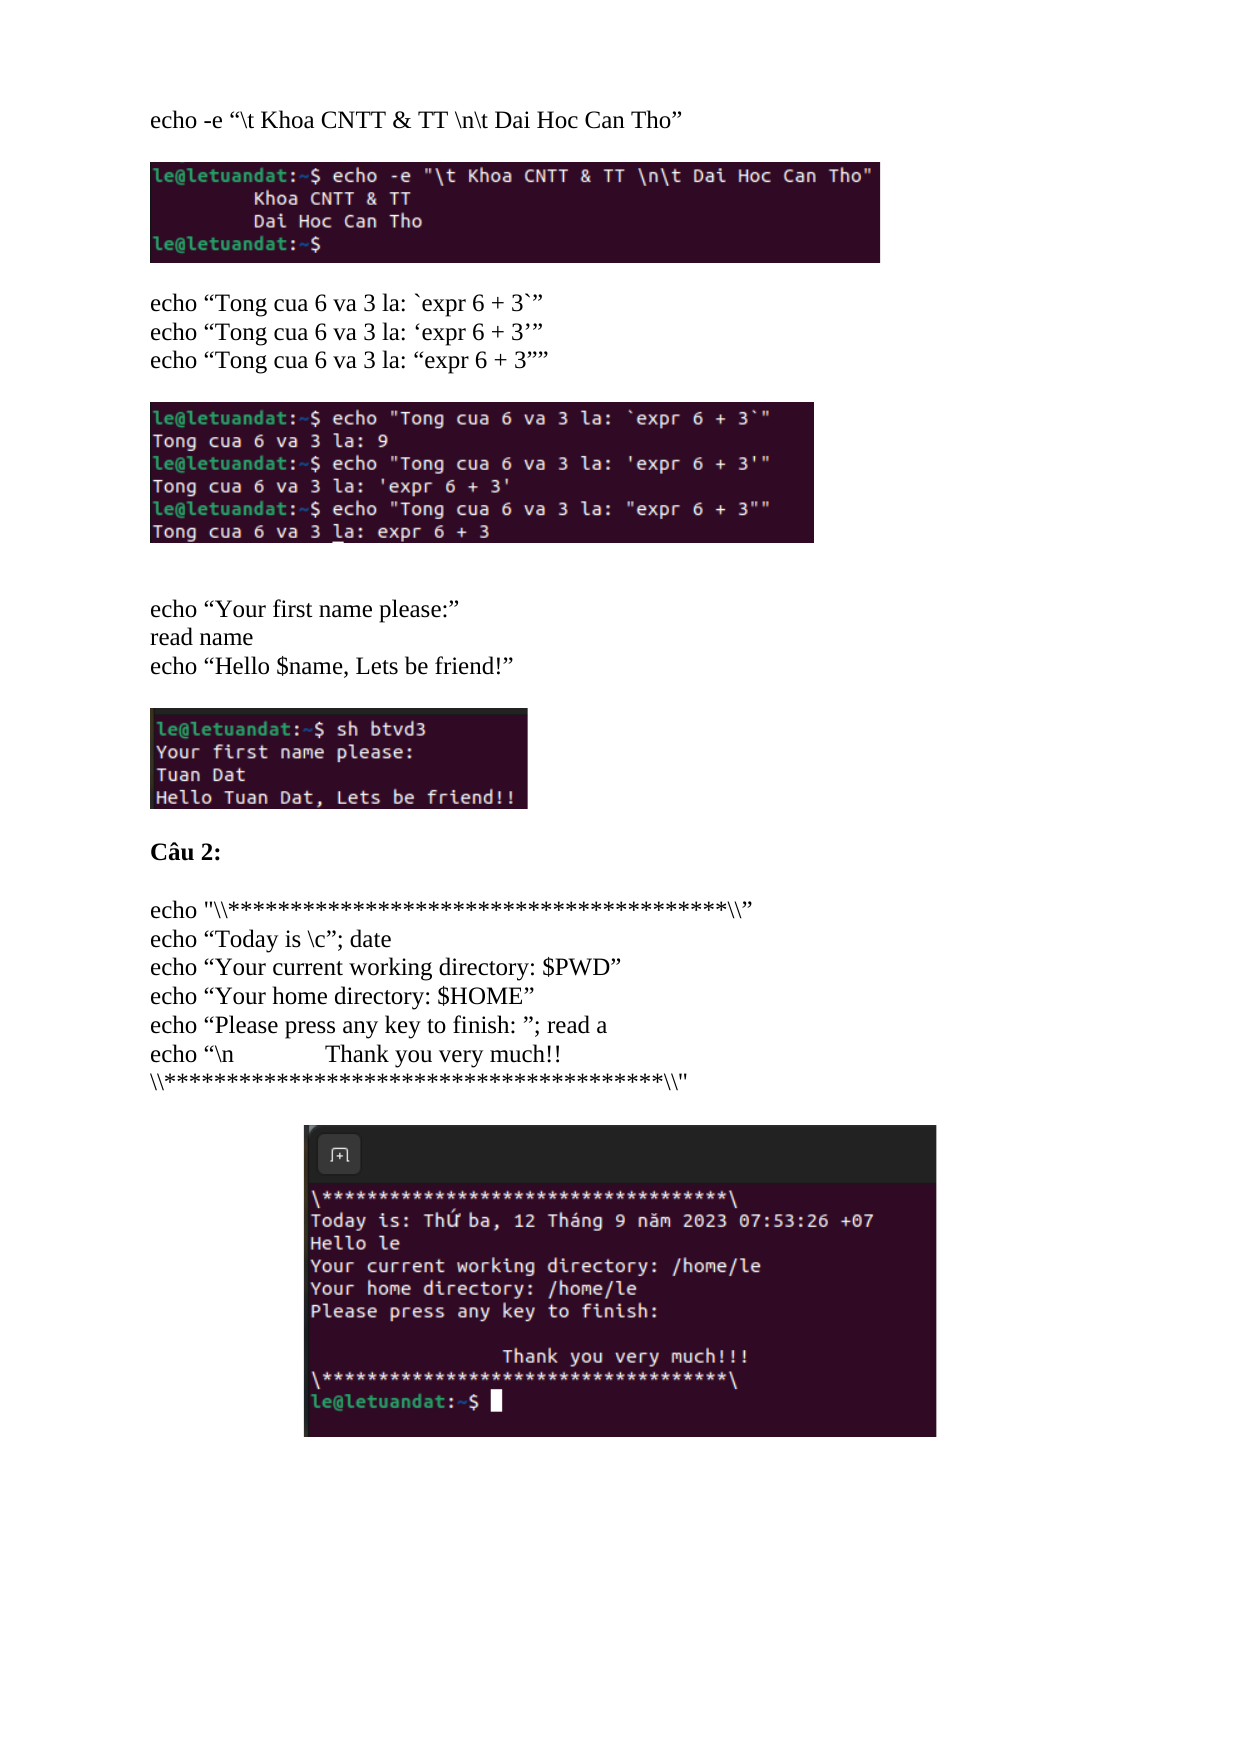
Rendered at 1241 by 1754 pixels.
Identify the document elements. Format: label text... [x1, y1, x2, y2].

picture [150, 402, 814, 543]
text echo “Tong cua 6 va 3 la: ‘expr 6 + 3’” [150, 317, 1090, 345]
text echo “Hello $name, Lets be friend!” [150, 651, 1090, 680]
text echo “Tong cua 6 va 3 la: `expr 6 + 3`” [150, 288, 1090, 317]
text echo -e “\t Khoa CNTT & TT \n\t Dai Hoc Can Tho” [150, 105, 1090, 134]
text read name [150, 622, 1090, 651]
text echo “Your first name please:” [150, 594, 1090, 622]
text Câu 2: [150, 837, 1090, 866]
text echo “\n Thank you very much!! [150, 1039, 1090, 1067]
text echo "\\****************************************\\” [150, 895, 1090, 924]
text echo “Please press any key to finish: ”; read a [150, 1010, 1090, 1039]
picture [303, 1125, 937, 1437]
text echo “Your current working directory: $PWD” [150, 952, 1090, 981]
picture [150, 708, 528, 809]
text echo “Tong cua 6 va 3 la: “expr 6 + 3”” [150, 345, 1090, 374]
text echo “Today is \c”; date [150, 924, 1090, 952]
text echo “Your home directory: $HOME” [150, 981, 1090, 1010]
text \\****************************************\\" [150, 1067, 1090, 1096]
picture [150, 162, 880, 263]
